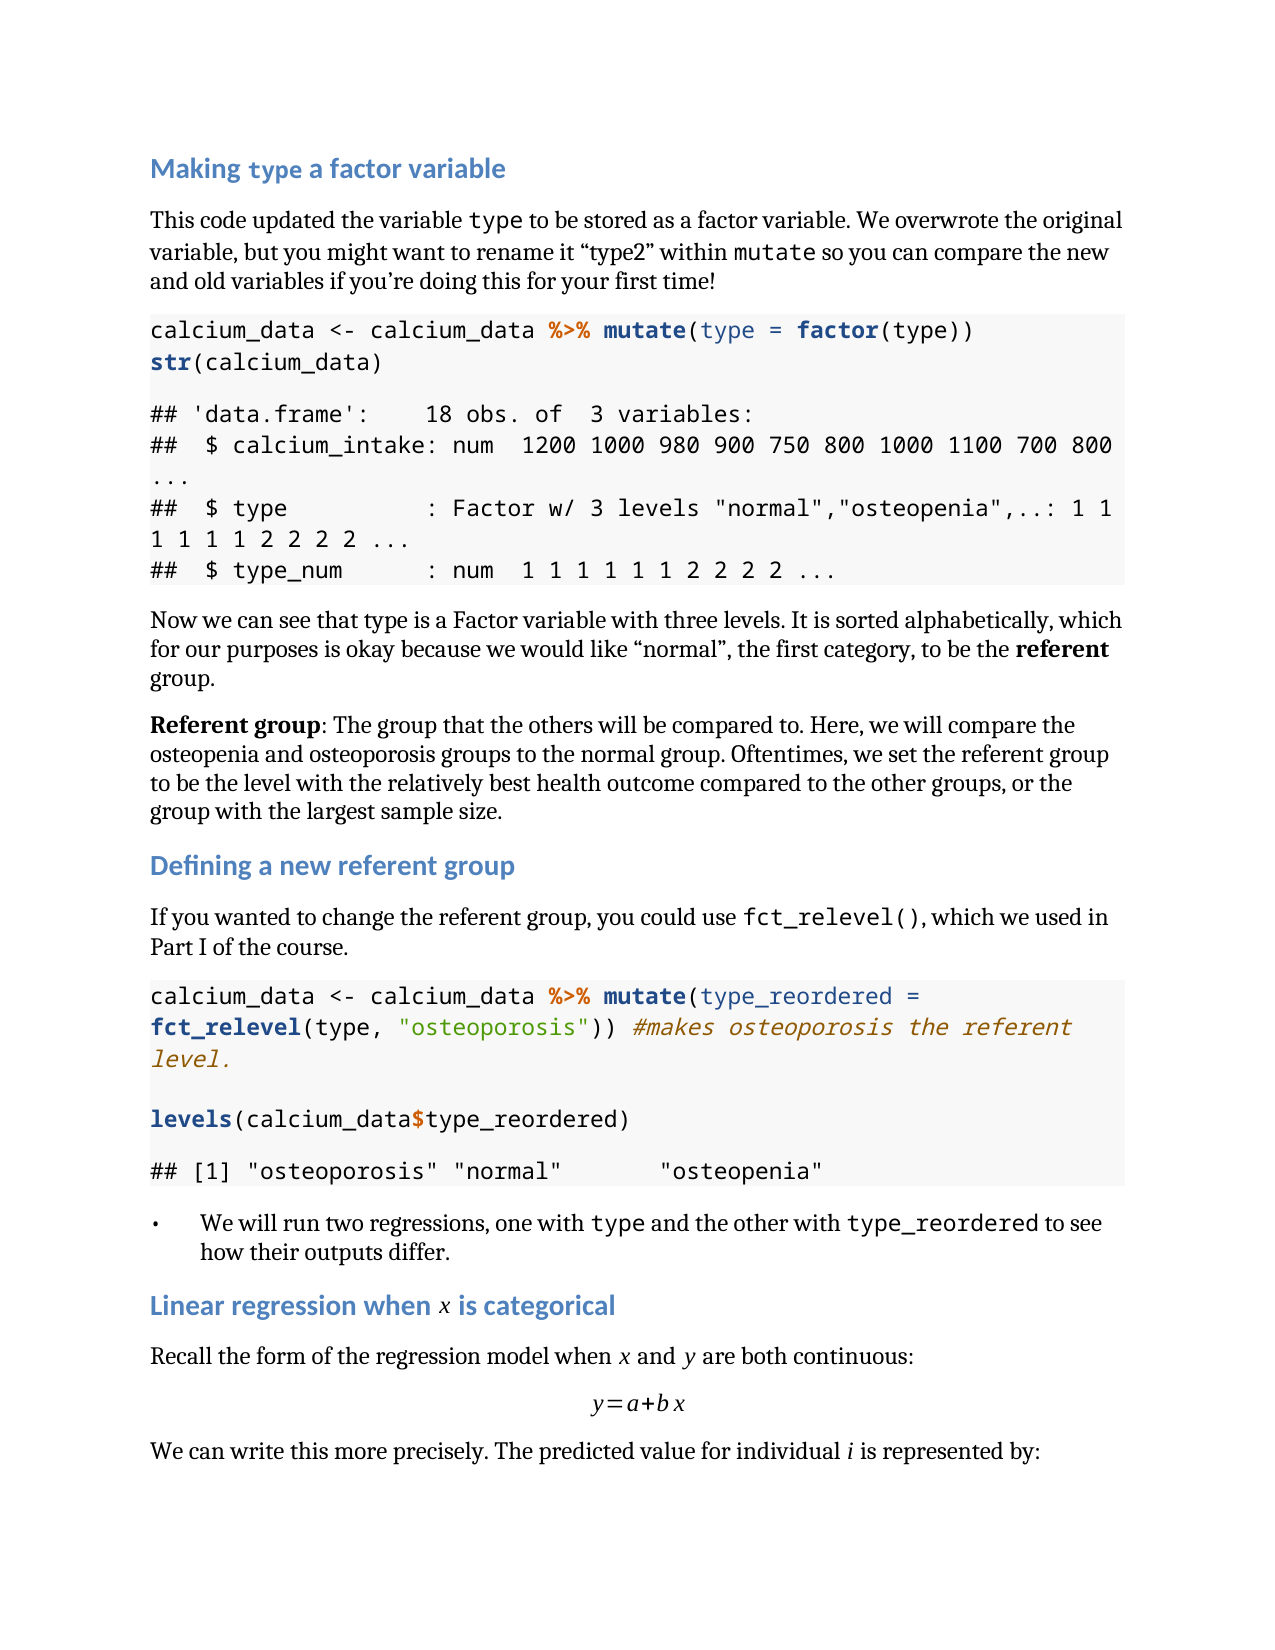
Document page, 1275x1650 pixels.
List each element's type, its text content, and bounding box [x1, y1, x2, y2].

text We can write this more precisely. The predicted value for individual is represented by: [150, 1437, 1125, 1466]
text calcium_data <- calcium_data %>% mutate(type_reordered = fct_relevel(type, "osteoporosis")) #makes osteoporosis the referent level. levels(calcium_data$type_reordered) [150, 980, 1125, 1134]
text ## 'data.frame': 18 obs. of 3 variables: ## $ calcium_intake: num 1200 1000 980 900 750 800 1000 1100 700 800 ... ## $ type : Factor w/ 3 levels "normal","osteopenia",..: 1 1 1 1 1 1 2 2 2 2 ... ## $ type_num : num 1 1 1 1 1 1 2 2 2 2 ... [150, 398, 1125, 585]
text ## [1] "osteoporosis" "normal" "osteopenia" [150, 1154, 1125, 1186]
text This code updated the variable type to be stored as a factor variable. We overwrote the original variable, but you might want to rename it “type2” within mutate so you can compare the new and old variables if you’re doing this for your first time! [150, 204, 1125, 296]
subtitle Defining a new referent group [150, 847, 1125, 882]
text Referent group: The group that the others will be compared to. Here, we will compare the osteopenia and osteoporosis groups to the normal group. Oftentimes, we set the referent group to be the level with the relatively best health outcome compared to the other groups, or the group with the largest sample size. [150, 711, 1125, 826]
text calcium_data <- calcium_data %>% mutate(type = factor(type)) str(calcium_data) [384, 314, 1125, 377]
text Now we can see that type is a Factor variable with three levels. It is sorted alphabetically, which for our purposes is okay because we would like “normal”, the first category, to be the referent group. [150, 606, 1125, 692]
subtitle Making type a factor variable [150, 150, 1125, 186]
text Recall the form of the regression model when and are both continuous: [150, 1342, 1125, 1371]
list We will run two regressions, one with type and the other with type_reordered to see how their outputs differ. [150, 1207, 1125, 1267]
subtitle Linear regression when is categorical [150, 1287, 1125, 1323]
text If you wanted to change the referent group, you could use fct_relevel(), which we used in Part I of the course. [150, 901, 1125, 961]
